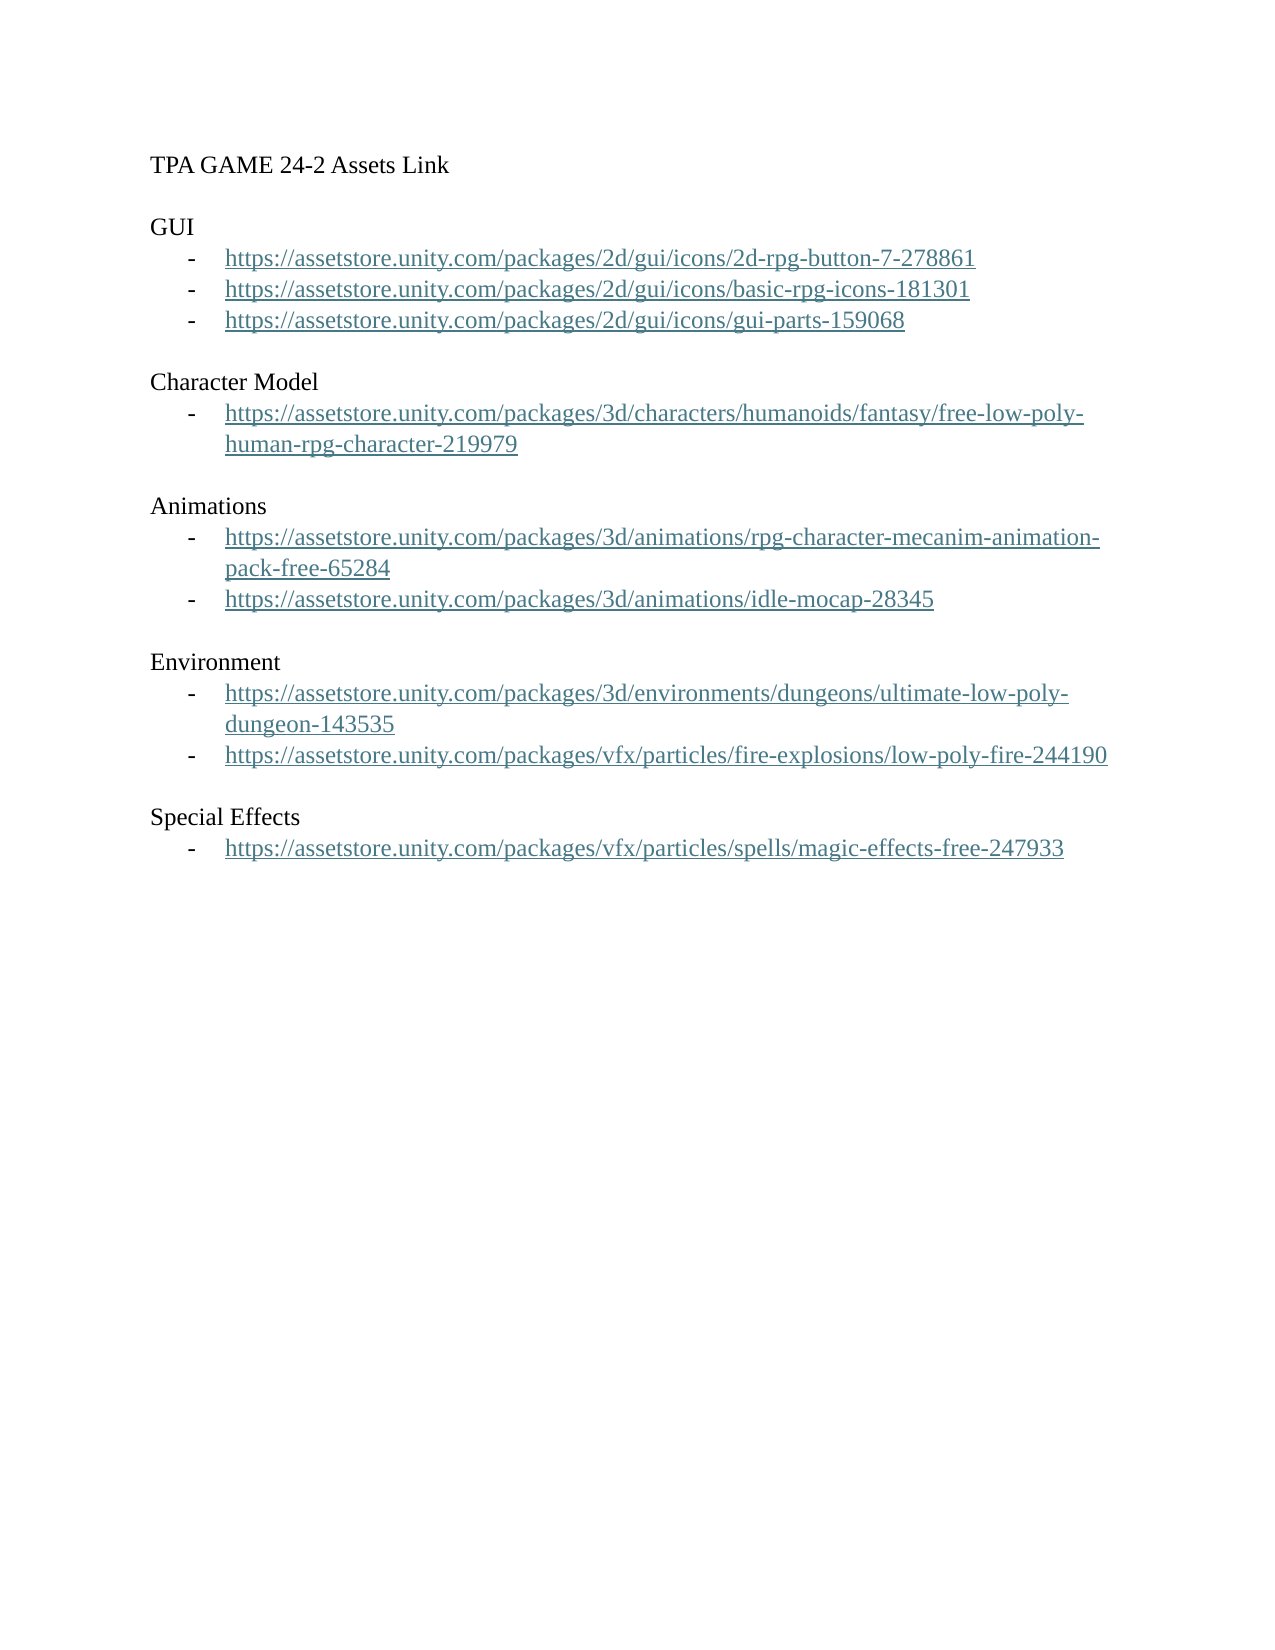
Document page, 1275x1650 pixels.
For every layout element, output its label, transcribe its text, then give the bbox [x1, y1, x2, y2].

list https://assetstore.unity.com/packages/2d/gui/icons/2d-rpg-button-7-278861 [187, 243, 1125, 272]
list https://assetstore.unity.com/packages/3d/animations/idle-mocap-28345 [187, 584, 1125, 613]
text Character Model [150, 367, 1125, 396]
text Special Effects [150, 802, 1125, 831]
list https://assetstore.unity.com/packages/2d/gui/icons/gui-parts-159068 [187, 305, 1125, 334]
list https://assetstore.unity.com/packages/3d/environments/dungeons/ultimate-low-poly-dungeon-143535 [187, 678, 1125, 737]
list https://assetstore.unity.com/packages/vfx/particles/fire-explosions/low-poly-fire-244190 [187, 740, 1125, 768]
text Animations [150, 491, 1125, 520]
list https://assetstore.unity.com/packages/vfx/particles/spells/magic-effects-free-247933 [187, 833, 1125, 862]
list https://assetstore.unity.com/packages/3d/characters/humanoids/fantasy/free-low-poly-human-rpg-character-219979 [187, 398, 1125, 458]
list https://assetstore.unity.com/packages/3d/animations/rpg-character-mecanim-animation-pack-free-65284 [187, 522, 1125, 582]
list https://assetstore.unity.com/packages/2d/gui/icons/basic-rpg-icons-181301 [187, 274, 1125, 303]
text TPA GAME 24-2 Assets Link [150, 150, 1125, 179]
text Environment [150, 647, 1125, 675]
text GUI [150, 212, 1125, 241]
